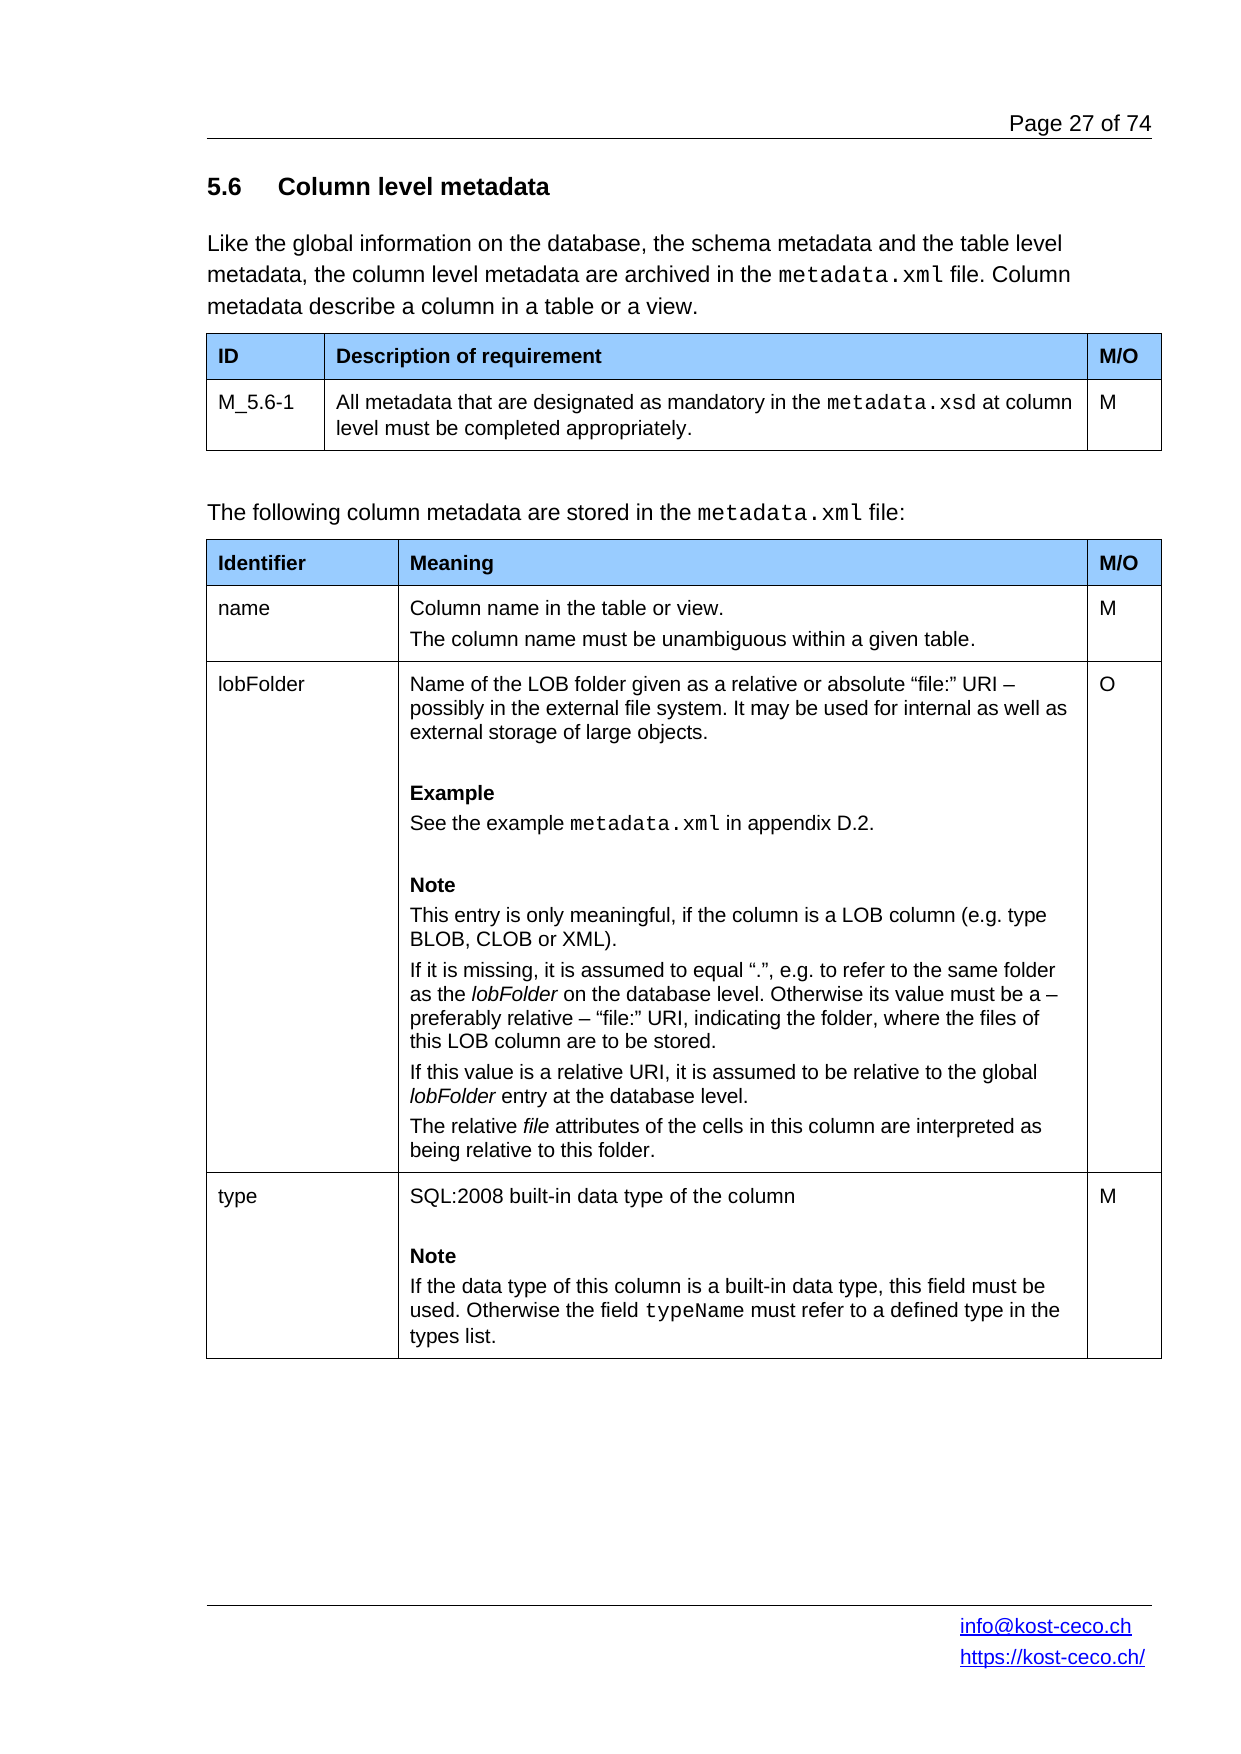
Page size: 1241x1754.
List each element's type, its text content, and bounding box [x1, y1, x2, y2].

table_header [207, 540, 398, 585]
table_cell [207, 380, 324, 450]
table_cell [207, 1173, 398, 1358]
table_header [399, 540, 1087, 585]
text Like the global information on the database, the schema metadata and the table level metadata, the column level metadata are archived in the metadata.xml file. Column metadata describe a column in a table or a view. [207, 227, 1152, 320]
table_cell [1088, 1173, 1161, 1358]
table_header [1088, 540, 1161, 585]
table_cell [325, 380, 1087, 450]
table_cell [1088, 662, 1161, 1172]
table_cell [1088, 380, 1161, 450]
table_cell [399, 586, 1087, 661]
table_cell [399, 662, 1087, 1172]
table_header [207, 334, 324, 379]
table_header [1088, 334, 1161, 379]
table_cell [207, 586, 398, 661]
text The following column metadata are stored in the metadata.xml file: [207, 495, 1152, 526]
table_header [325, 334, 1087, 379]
subtitle Column level metadata [207, 170, 1152, 202]
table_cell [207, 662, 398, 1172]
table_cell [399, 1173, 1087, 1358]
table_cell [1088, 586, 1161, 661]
